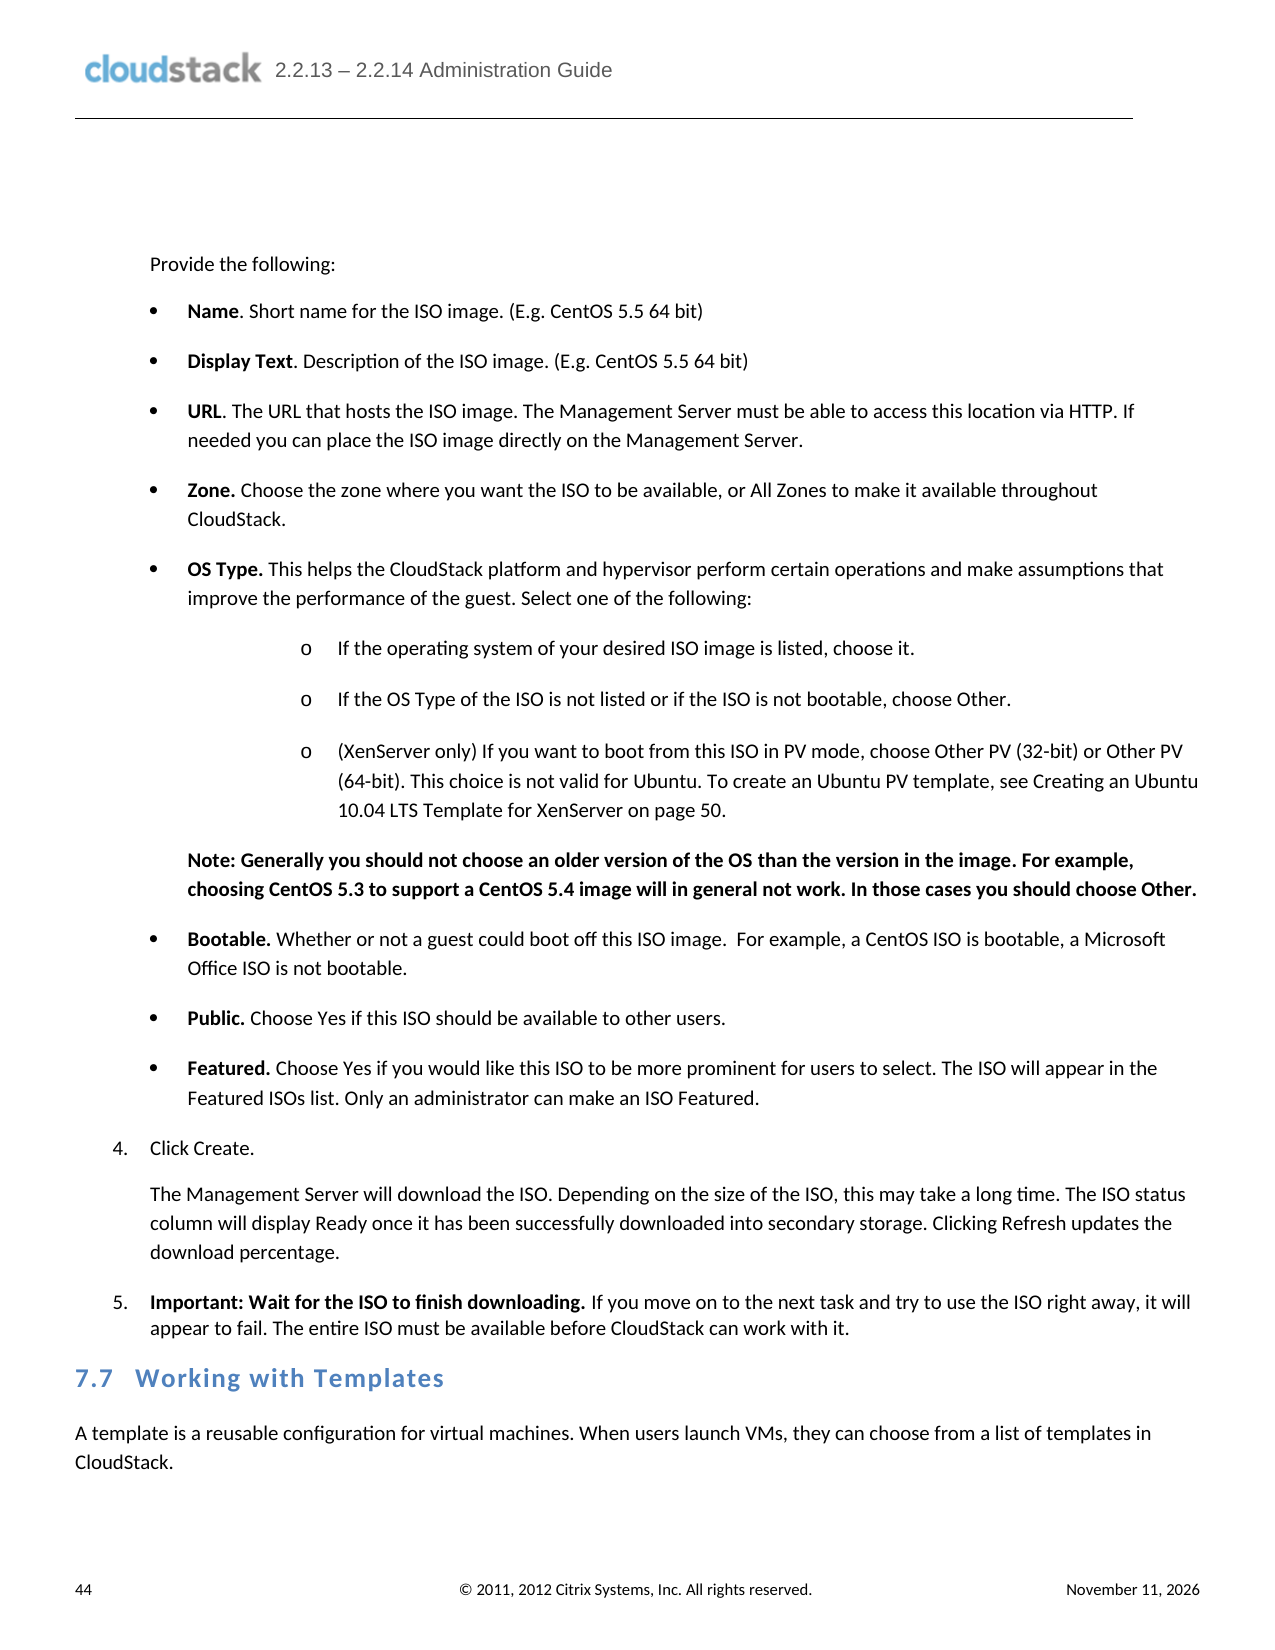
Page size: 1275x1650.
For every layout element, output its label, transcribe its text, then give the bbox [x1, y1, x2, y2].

list Featured. Choose Yes if you would like this ISO to be more prominent for users to select. The ISO will appear in the Featured ISOs list. Only an administrator can make an ISO Featured. [150, 1056, 1200, 1110]
list Click Create. [112, 1135, 1200, 1160]
list (XenServer only) If you want to boot from this ISO in PV mode, choose Other PV (32-bit) or Other PV (64-bit). This choice is not valid for Ubuntu. To create an Ubuntu PV template, see Creating an Ubuntu 10.04 LTS Template for XenServer on page 50. [300, 738, 1200, 823]
subtitle Working with Templates [75, 1361, 1200, 1394]
list Zone. Choose the zone where you want the ISO to be available, or All Zones to make it available throughout CloudStack. [150, 477, 1200, 532]
text A template is a reusable configuration for virtual machines. When users launch VMs, they can choose from a list of templates in CloudStack. [75, 1420, 1200, 1474]
list If the operating system of your desired ISO image is listed, choose it. [300, 635, 1200, 662]
picture [75, 44, 275, 95]
list Provide the following: [150, 252, 1200, 277]
list Name. Short name for the ISO image. (E.g. CentOS 5.5 64 bit) [150, 298, 1200, 323]
list Public. Choose Yes if this ISO should be available to other users. [150, 1006, 1200, 1031]
list Bootable. Whether or not a guest could boot off this ISO image. For example, a CentOS ISO is bootable, a Microsoft Office ISO is not bootable. [150, 926, 1200, 981]
list URL. The URL that hosts the ISO image. The Management Server must be able to access this location via HTTP. If needed you can place the ISO image directly on the Management Server. [150, 398, 1200, 452]
list Display Text. Description of the ISO image. (E.g. CentOS 5.5 64 bit) [150, 348, 1200, 373]
list Important: Wait for the ISO to finish downloading. If you move on to the next task and try to use the ISO right away, it will appear to fail. The entire ISO must be available before CloudStack can work with it. [112, 1289, 1200, 1340]
list The Management Server will download the ISO. Depending on the size of the ISO, this may take a long time. The ISO status column will display Ready once it has been successfully downloaded into secondary storage. Clicking Refresh updates the download percentage. [150, 1181, 1200, 1265]
list OS Type. This helps the CloudStack platform and hypervisor perform certain operations and make assumptions that improve the performance of the guest. Select one of the following: [150, 556, 1200, 611]
list If the OS Type of the ISO is not listed or if the ISO is not bootable, choose Other. [300, 687, 1200, 713]
list Note: Generally you should not choose an older version of the OS than the version in the image. For example, choosing CentOS 5.3 to support a CentOS 5.4 image will in general not work. In those cases you should choose Other. [187, 847, 1200, 902]
